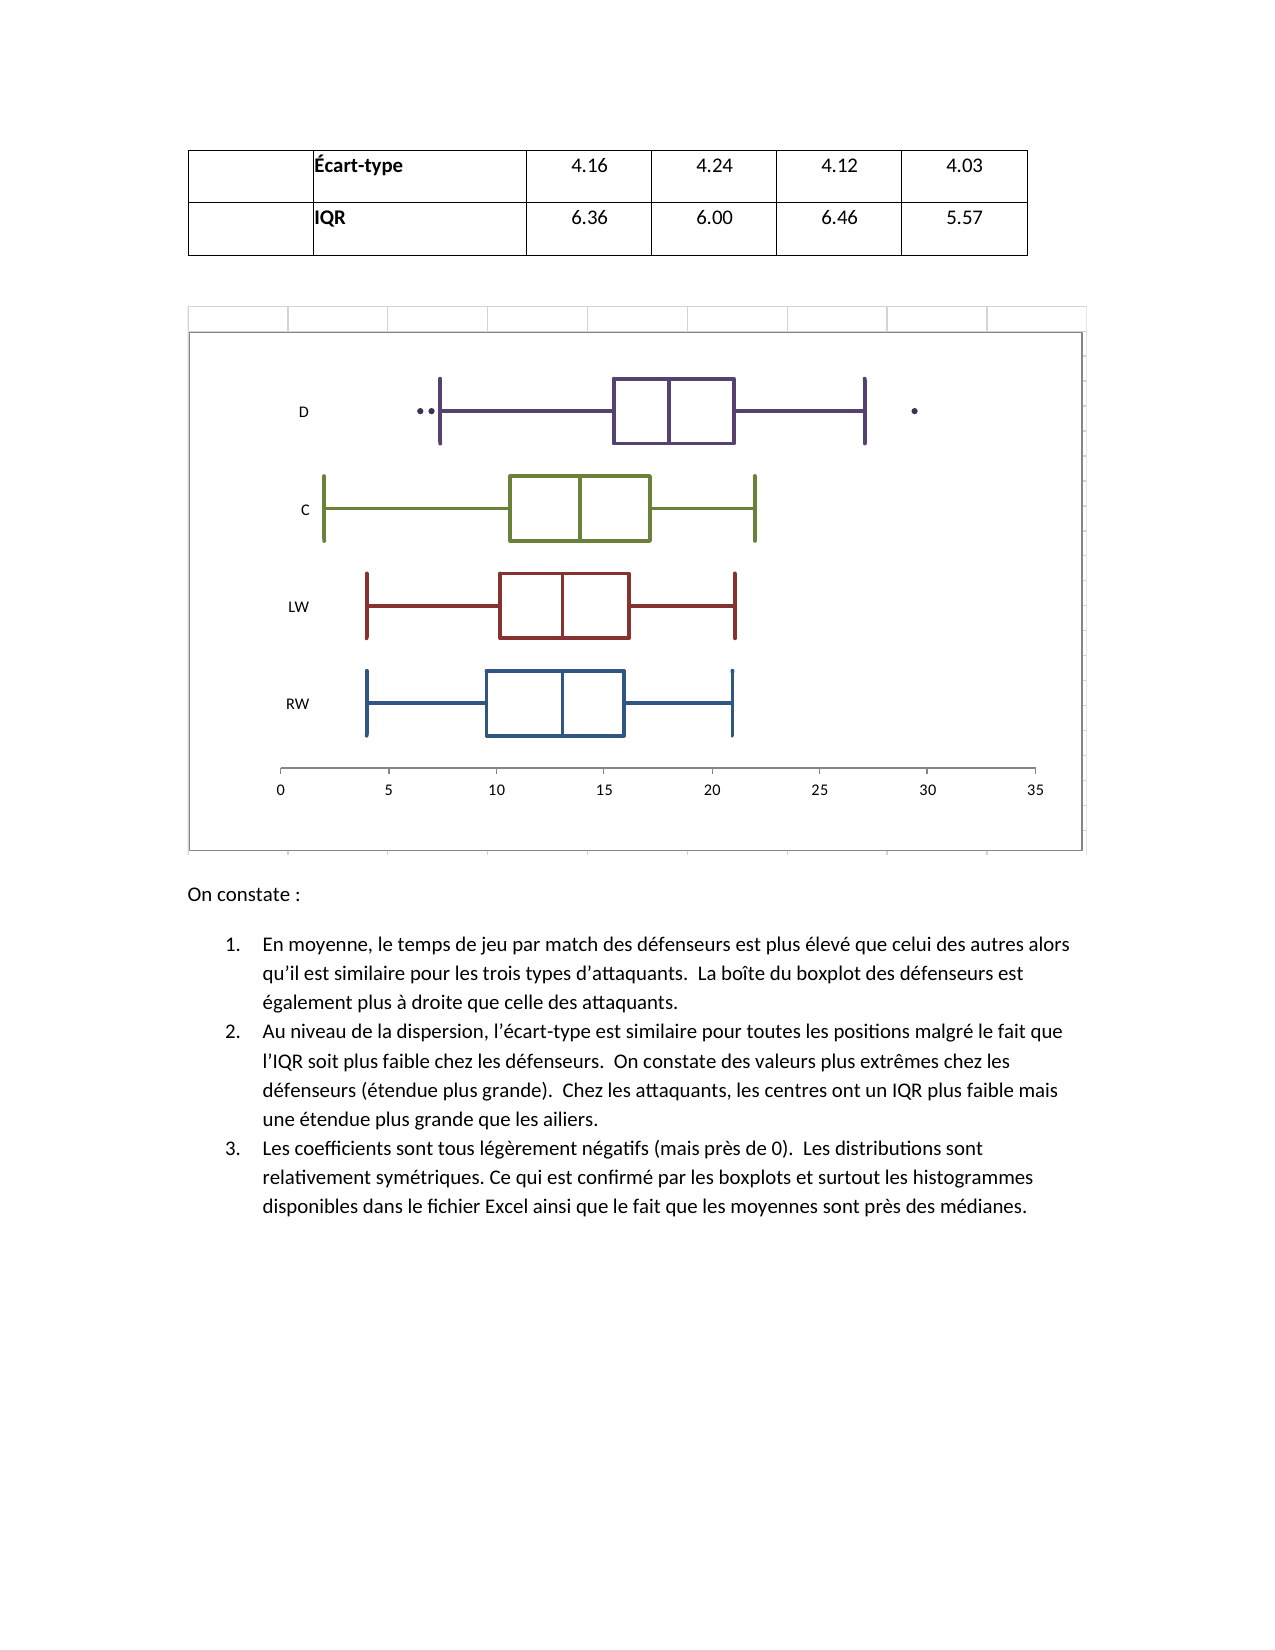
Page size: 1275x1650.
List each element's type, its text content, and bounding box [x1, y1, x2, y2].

table_cell 4.16 [527, 151, 651, 202]
table_cell 4.24 [652, 151, 776, 202]
text On constate : [187, 881, 1087, 907]
table_cell 4.12 [777, 151, 901, 202]
list Au niveau de la dispersion, l’écart-type est similaire pour toutes les positions malgré le fait que l’IQR soit plus faible chez les défenseurs. On constate des valeurs plus extrêmes chez les défenseurs (étendue plus grande). Chez les attaquants, les centres ont un IQR plus faible mais une étendue plus grande que les ailiers. [225, 1019, 1087, 1132]
table_cell IQR [314, 203, 526, 254]
table_cell 6.00 [652, 203, 776, 254]
table_cell 6.46 [777, 203, 901, 254]
table_cell Écart-type [314, 151, 526, 202]
table_cell 6.36 [527, 203, 651, 254]
table_cell [189, 151, 313, 202]
list En moyenne, le temps de jeu par match des défenseurs est plus élevé que celui des autres alors qu’il est similaire pour les trois types d’attaquants. La boîte du boxplot des défenseurs est également plus à droite que celle des attaquants. [225, 931, 1087, 1015]
table_cell 5.57 [902, 203, 1027, 254]
table_cell 4.03 [902, 151, 1027, 202]
table_cell [189, 203, 313, 254]
list Les coefficients sont tous légèrement négatifs (mais près de 0). Les distributions sont relativement symétriques. Ce qui est confirmé par les boxplots et surtout les histogrammes disponibles dans le fichier Excel ainsi que le fait que les moyennes sont près des médianes. [225, 1135, 1087, 1219]
